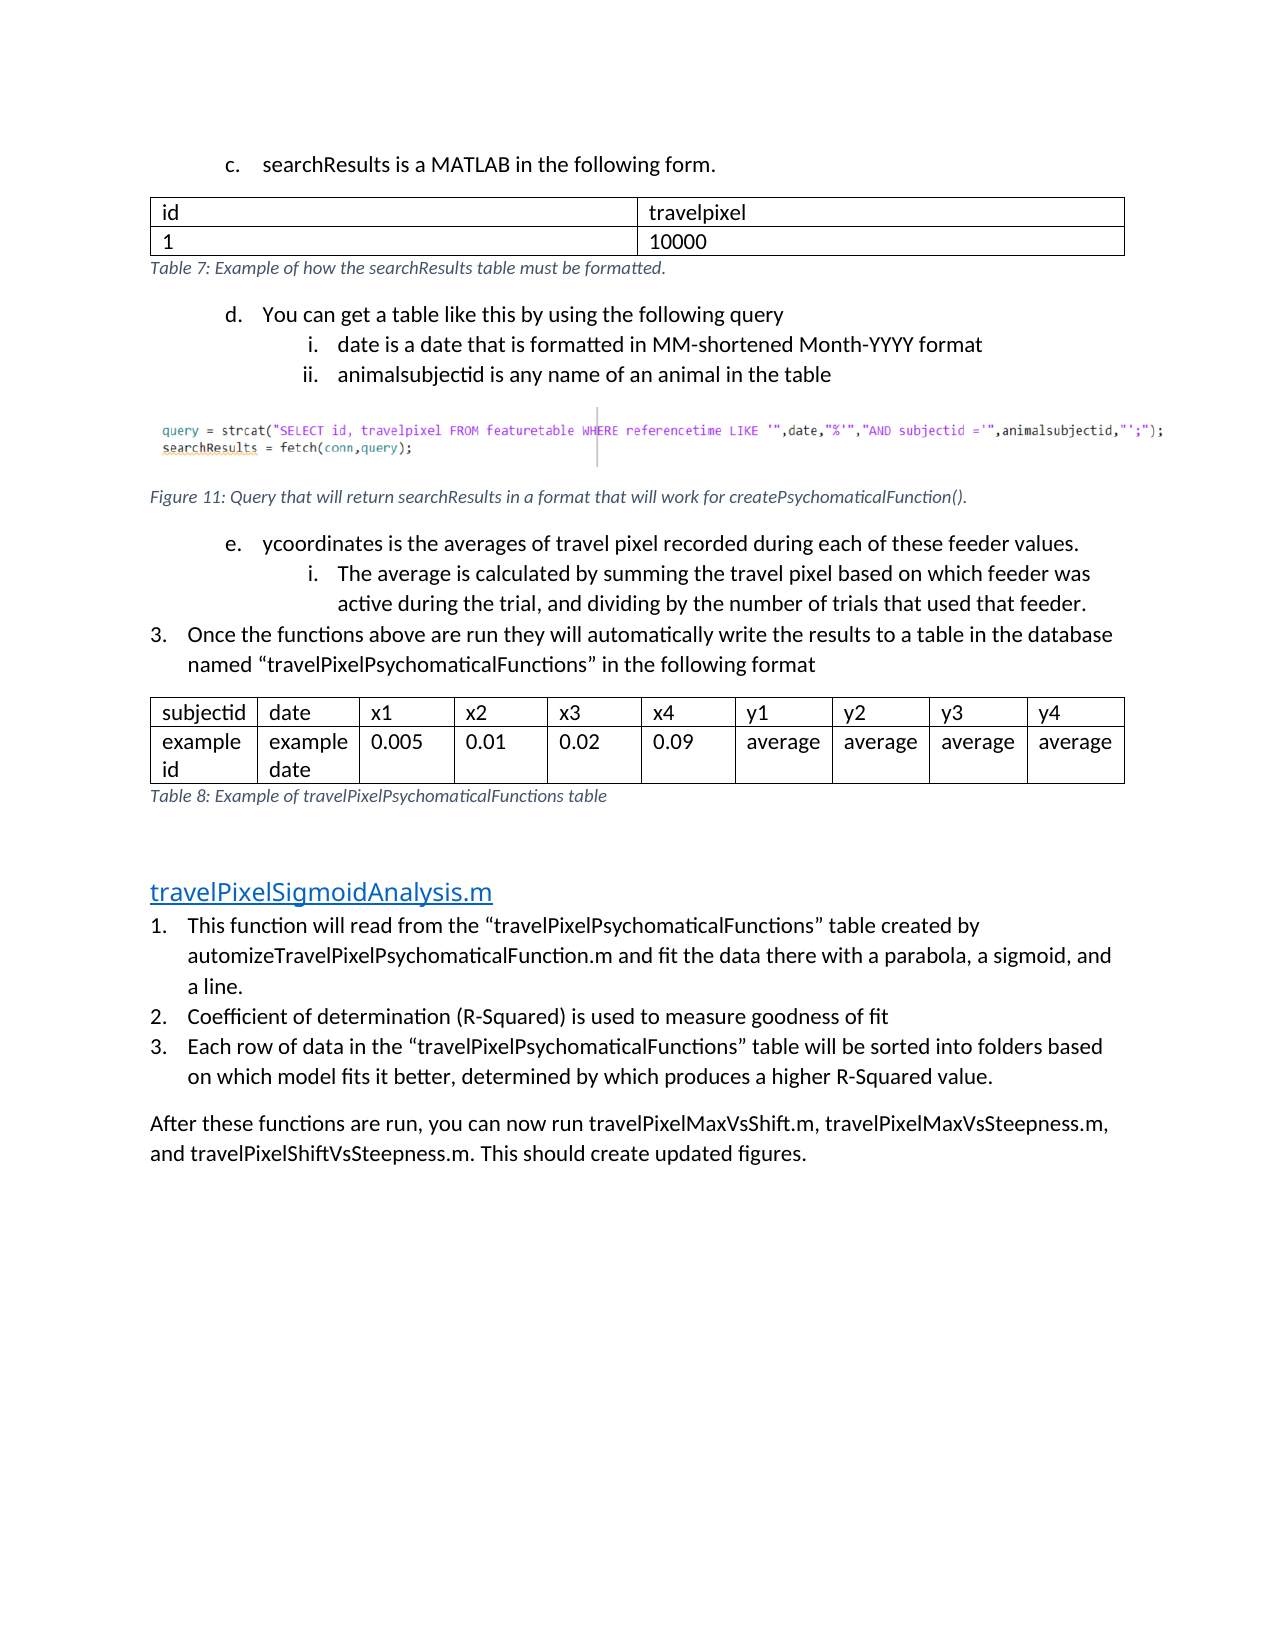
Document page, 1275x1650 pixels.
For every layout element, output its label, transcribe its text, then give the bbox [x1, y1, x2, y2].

text Figure 11: Query that will return searchResults in a format that will work for createPsychomaticalFunction(). [150, 485, 1125, 508]
text Table 7: Example of how the searchResults table must be formatted. [150, 256, 1125, 279]
table_cell average [736, 727, 832, 783]
list Each row of data in the “travelPixelPsychomaticalFunctions” table will be sorted into folders based on which model fits it better, determined by which produces a higher R-Squared value. [150, 1032, 1125, 1090]
table_cell 0.02 [548, 727, 641, 783]
table_cell average [1028, 727, 1124, 783]
table_header x4 [642, 698, 735, 726]
list Coefficient of determination (R-Squared) is used to measure goodness of fit [150, 1002, 1125, 1030]
table_header x1 [360, 698, 454, 726]
table_cell example id [151, 727, 257, 783]
table_cell example date [258, 727, 359, 783]
list Once the functions above are run they will automatically write the results to a table in the database named “travelPixelPsychomaticalFunctions” in the following format [150, 620, 1125, 678]
table_cell 10000 [638, 227, 1124, 255]
table_cell 0.005 [360, 727, 454, 783]
table_header travelpixel [638, 198, 1124, 226]
table_header id [151, 198, 637, 226]
list This function will read from the “travelPixelPsychomaticalFunctions” table created by automizeTravelPixelPsychomaticalFunction.m and fit the data there with a parabola, a sigmoid, and a line. [150, 911, 1125, 1000]
list ycoordinates is the averages of travel pixel recorded during each of these feeder values. [225, 529, 1125, 557]
table_header y1 [736, 698, 832, 726]
table_header subjectid [151, 698, 257, 726]
list date is a date that is formatted in MM-shortened Month-YYYY format [319, 330, 1125, 358]
table_header x3 [548, 698, 641, 726]
subtitle travelPixelSigmoidAnalysis.m [150, 874, 1125, 909]
list searchResults is a MATLAB in the following form. [225, 150, 1125, 178]
table_header x2 [455, 698, 547, 726]
table_cell average [833, 727, 929, 783]
table_cell 0.01 [455, 727, 547, 783]
table_cell 1 [151, 227, 637, 255]
table_cell 0.09 [642, 727, 735, 783]
text Table 8: Example of travelPixelPsychomaticalFunctions table [150, 784, 1125, 807]
table_header y3 [930, 698, 1027, 726]
table_cell average [930, 727, 1027, 783]
list The average is calculated by summing the travel pixel based on which feeder was active during the trial, and dividing by the number of trials that used that feeder. [319, 559, 1125, 617]
table_header y4 [1028, 698, 1124, 726]
list You can get a table like this by using the following query [225, 300, 1125, 328]
table_header y2 [833, 698, 929, 726]
text After these functions are run, you can now run travelPixelMaxVsShift.m, travelPixelMaxVsSteepness.m, and travelPixelShiftVsSteepness.m. This should create updated figures. [150, 1109, 1125, 1167]
list animalsubjectid is any name of an animal in the table [319, 360, 1125, 388]
table_header date [258, 698, 359, 726]
picture [150, 407, 1185, 467]
